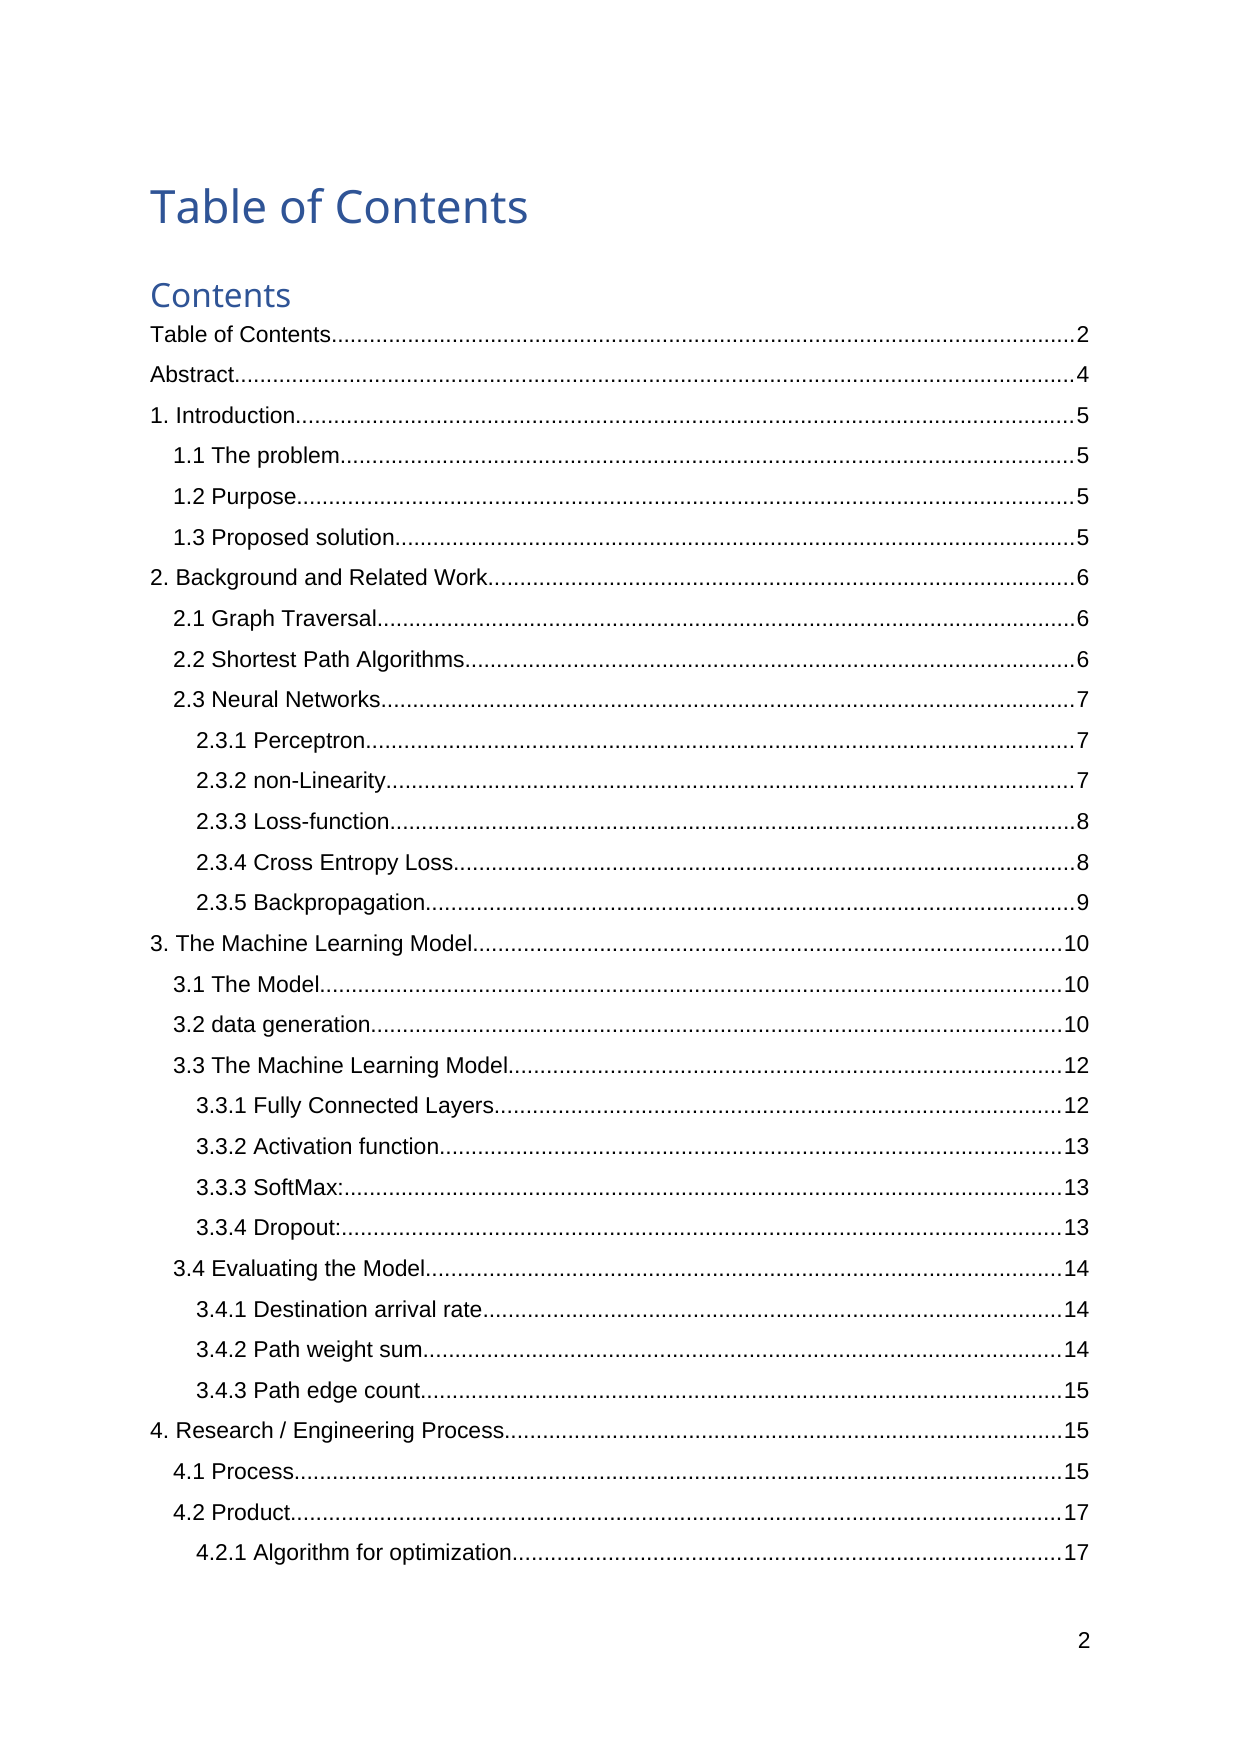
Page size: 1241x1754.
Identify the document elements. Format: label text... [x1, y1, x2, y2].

subtitle Table of Contents [150, 175, 1090, 237]
